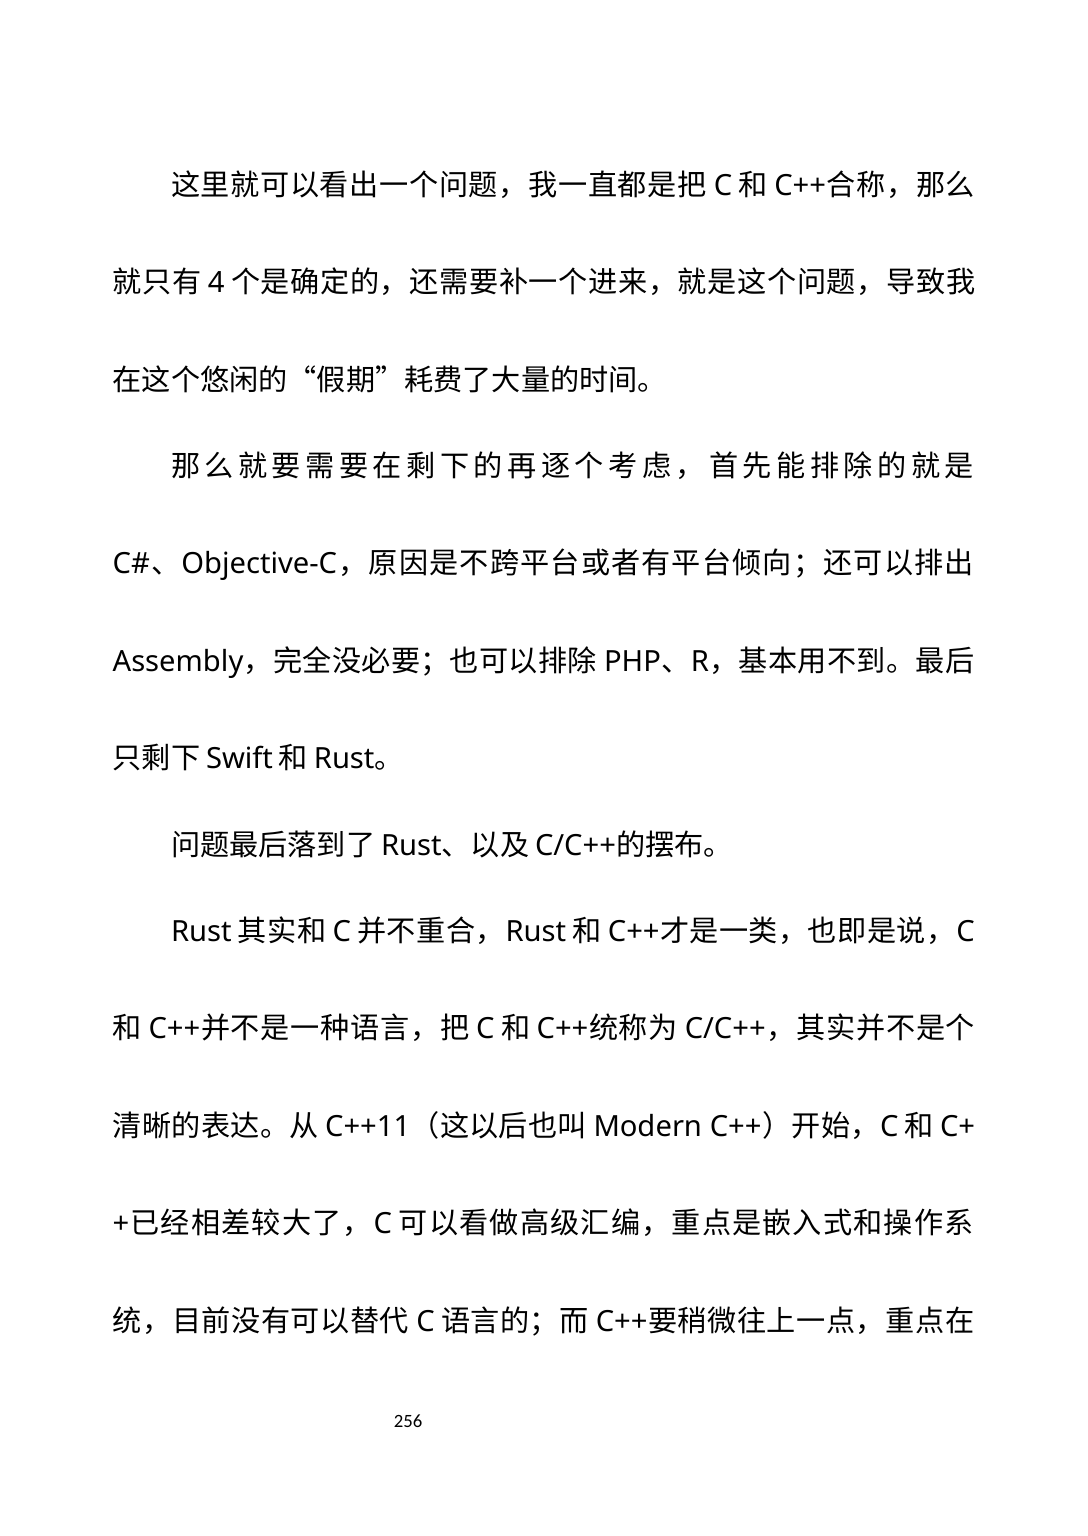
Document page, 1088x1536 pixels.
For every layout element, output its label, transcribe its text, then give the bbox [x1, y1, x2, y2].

text 这里就可以看出一个问题，我一直都是把C和C++合称，那么就只有4个是确定的，还需要补一个进来，就是这个问题，导致我在这个悠闲的“假期”耗费了大量的时间。 [112, 150, 975, 410]
text 那么就要需要在剩下的再逐个考虑，首先能排除的就是C#、Objective-C，原因是不跨平台或者有平台倾向；还可以排出Assembly，完全没必要；也可以排除PHP、R，基本用不到。最后只剩下Swift和Rust。 [112, 431, 975, 789]
text 问题最后落到了Rust、以及C/C++的摆布。 [112, 810, 975, 875]
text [112, 896, 975, 1351]
